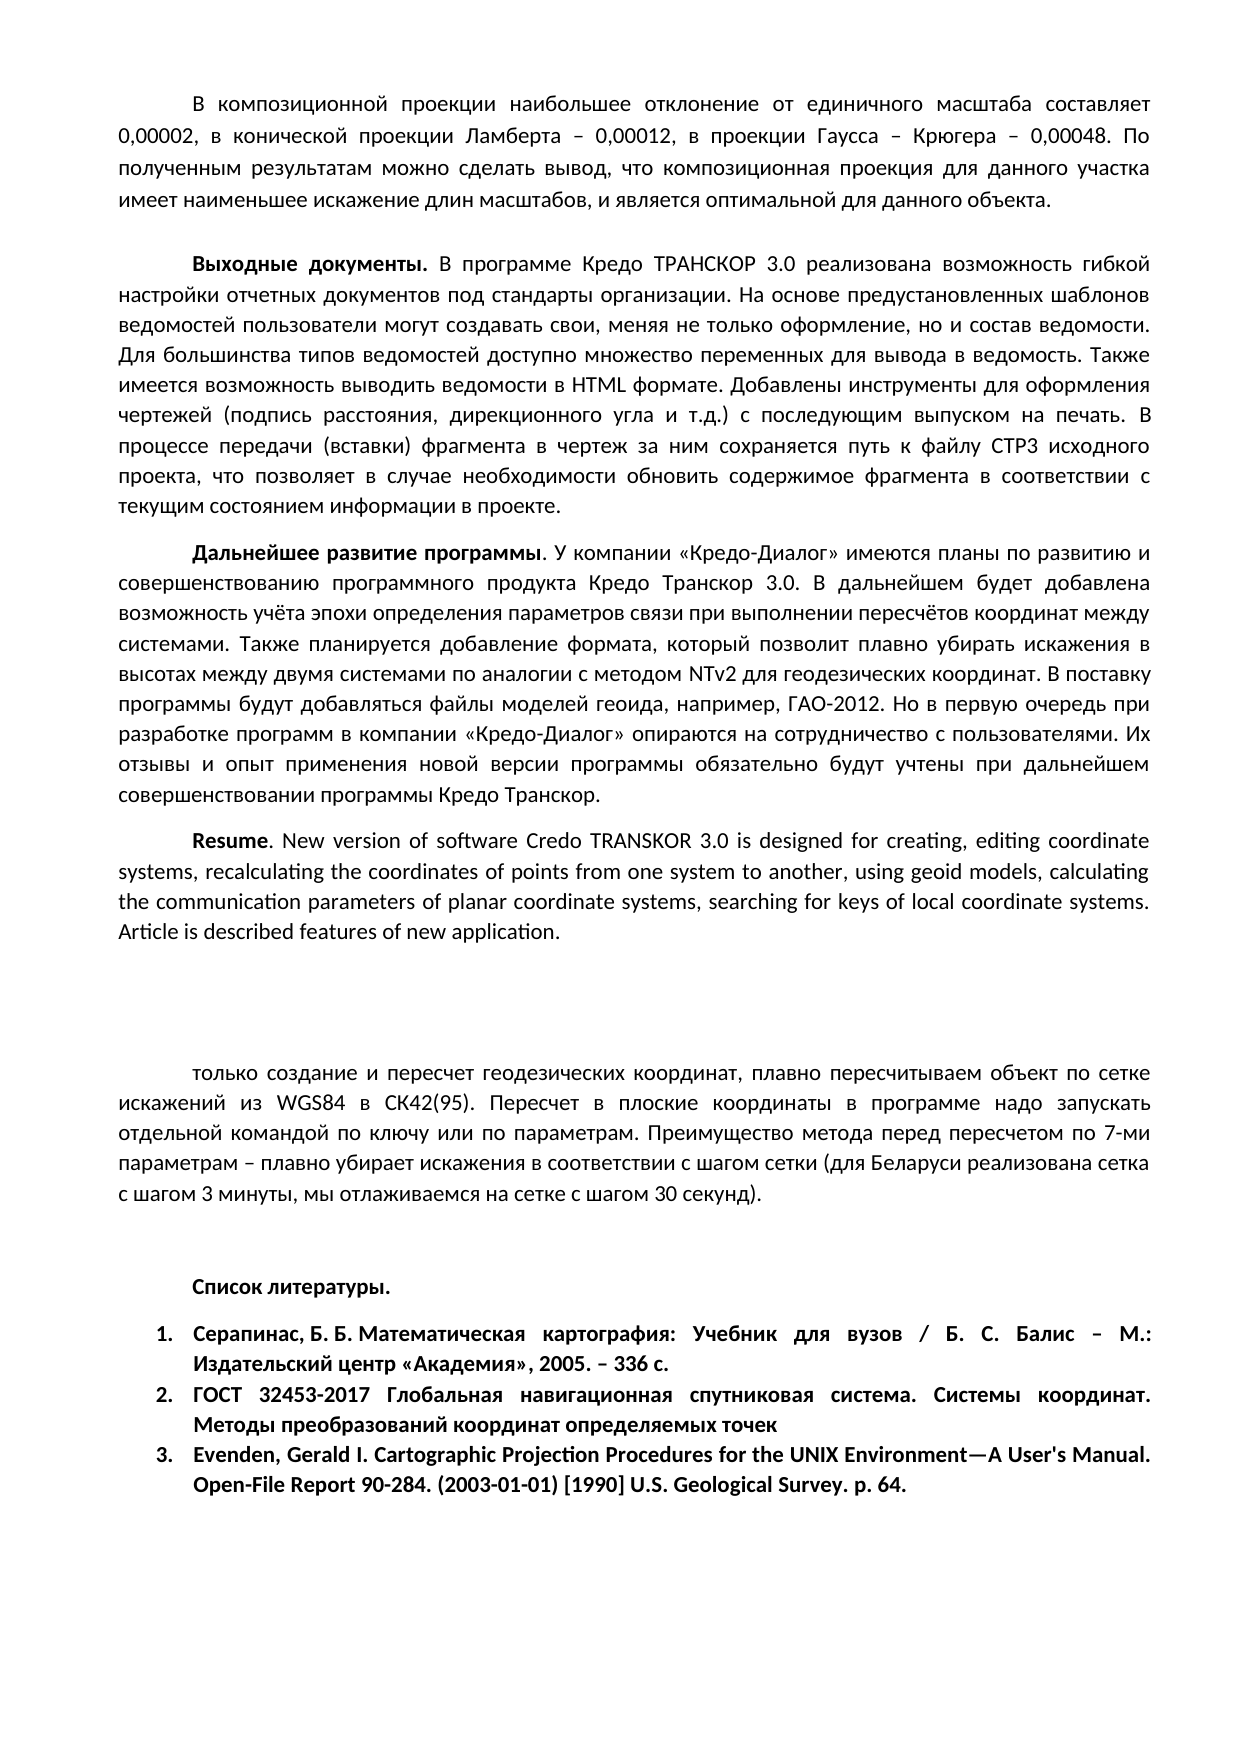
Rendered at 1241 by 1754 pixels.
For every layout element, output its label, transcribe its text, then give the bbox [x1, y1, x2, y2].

list Evenden, Gerald I. Cartographic Projection Procedures for the UNIX Environment—A User's Manual. Open-File Report 90-284. (2003-01-01) [1990] U.S. Geological Survey. p. 64. [156, 1440, 1152, 1498]
list Серапинас, Б. Б. Математическая картография: Учебник для вузов / Б. С. Балис – М.: Издательский центр «Академия», 2005. – 336 с. [156, 1319, 1152, 1378]
list ГОСТ 32453-2017 Глобальная навигационная спутниковая система. Системы координат. Методы преобразований координат определяемых точек [156, 1380, 1152, 1438]
text Список литературы. [118, 1272, 1152, 1301]
text Дальнейшее развитие программы. У компании «Кредо-Диалог» имеются планы по развитию и совершенствованию программного продукта Кредо Транскор 3.0. В дальнейшем будет добавлена возможность учёта эпохи определения параметров связи при выполнении пересчётов координат между системами. Также планируется добавление формата, который позволит плавно убирать искажения в высотах между двумя системами по аналогии с методом NTv2 для геодезических координат. В поставку программы будут добавляться файлы моделей геоида, например, ГАО-2012. Но в первую очередь при разработке программ в компании «Кредо-Диалог» опираются на сотрудничество с пользователями. Их отзывы и опыт применения новой версии программы обязательно будут учтены при дальнейшем совершенствовании программы Кредо Транскор. [118, 538, 1152, 808]
text Resume. New version of software Credo TRANSKOR 3.0 is designed for creating, editing coordinate systems, recalculating the coordinates of points from one system to another, using geoid models, calculating the communication parameters of planar coordinate systems, searching for keys of local coordinate systems. Article is described features of new application. [118, 827, 1152, 945]
text Выходные документы. В программе Кредо ТРАНСКОР 3.0 реализована возможность гибкой настройки отчетных документов под стандарты организации. На основе предустановленных шаблонов ведомостей пользователи могут создавать свои, меняя не только оформление, но и состав ведомости. Для большинства типов ведомостей доступно множество переменных для вывода в ведомость. Также имеется возможность выводить ведомости в HTML формате. Добавлены инструменты для оформления чертежей (подпись расстояния, дирекционного угла и т.д.) с последующим выпуском на печать. В процессе передачи (вставки) фрагмента в чертеж за ним сохраняется путь к файлу CTP3 исходного проекта, что позволяет в случае необходимости обновить содержимое фрагмента в соответствии с текущим состоянием информации в проекте. [118, 249, 1152, 519]
text только создание и пересчет геодезических координат, плавно пересчитываем объект по сетке искажений из WGS84 в СК42(95). Пересчет в плоские координаты в программе надо запускать отдельной командой по ключу или по параметрам. Преимущество метода перед пересчетом по 7-ми параметрам – плавно убирает искажения в соответствии с шагом сетки (для Беларуси реализована сетка с шагом 3 минуты, мы отлаживаемся на сетке с шагом 30 секунд). [118, 1058, 1152, 1207]
text В композиционной проекции наибольшее отклонение от единичного масштаба составляет 0,00002, в конической проекции Ламберта – 0,00012, в проекции Гаусса – Крюгера – 0,00048. По полученным результатам можно сделать вывод, что композиционная проекция для данного участка имеет наименьшее искажение длин масштабов, и является оптимальной для данного объекта. [118, 89, 1152, 213]
